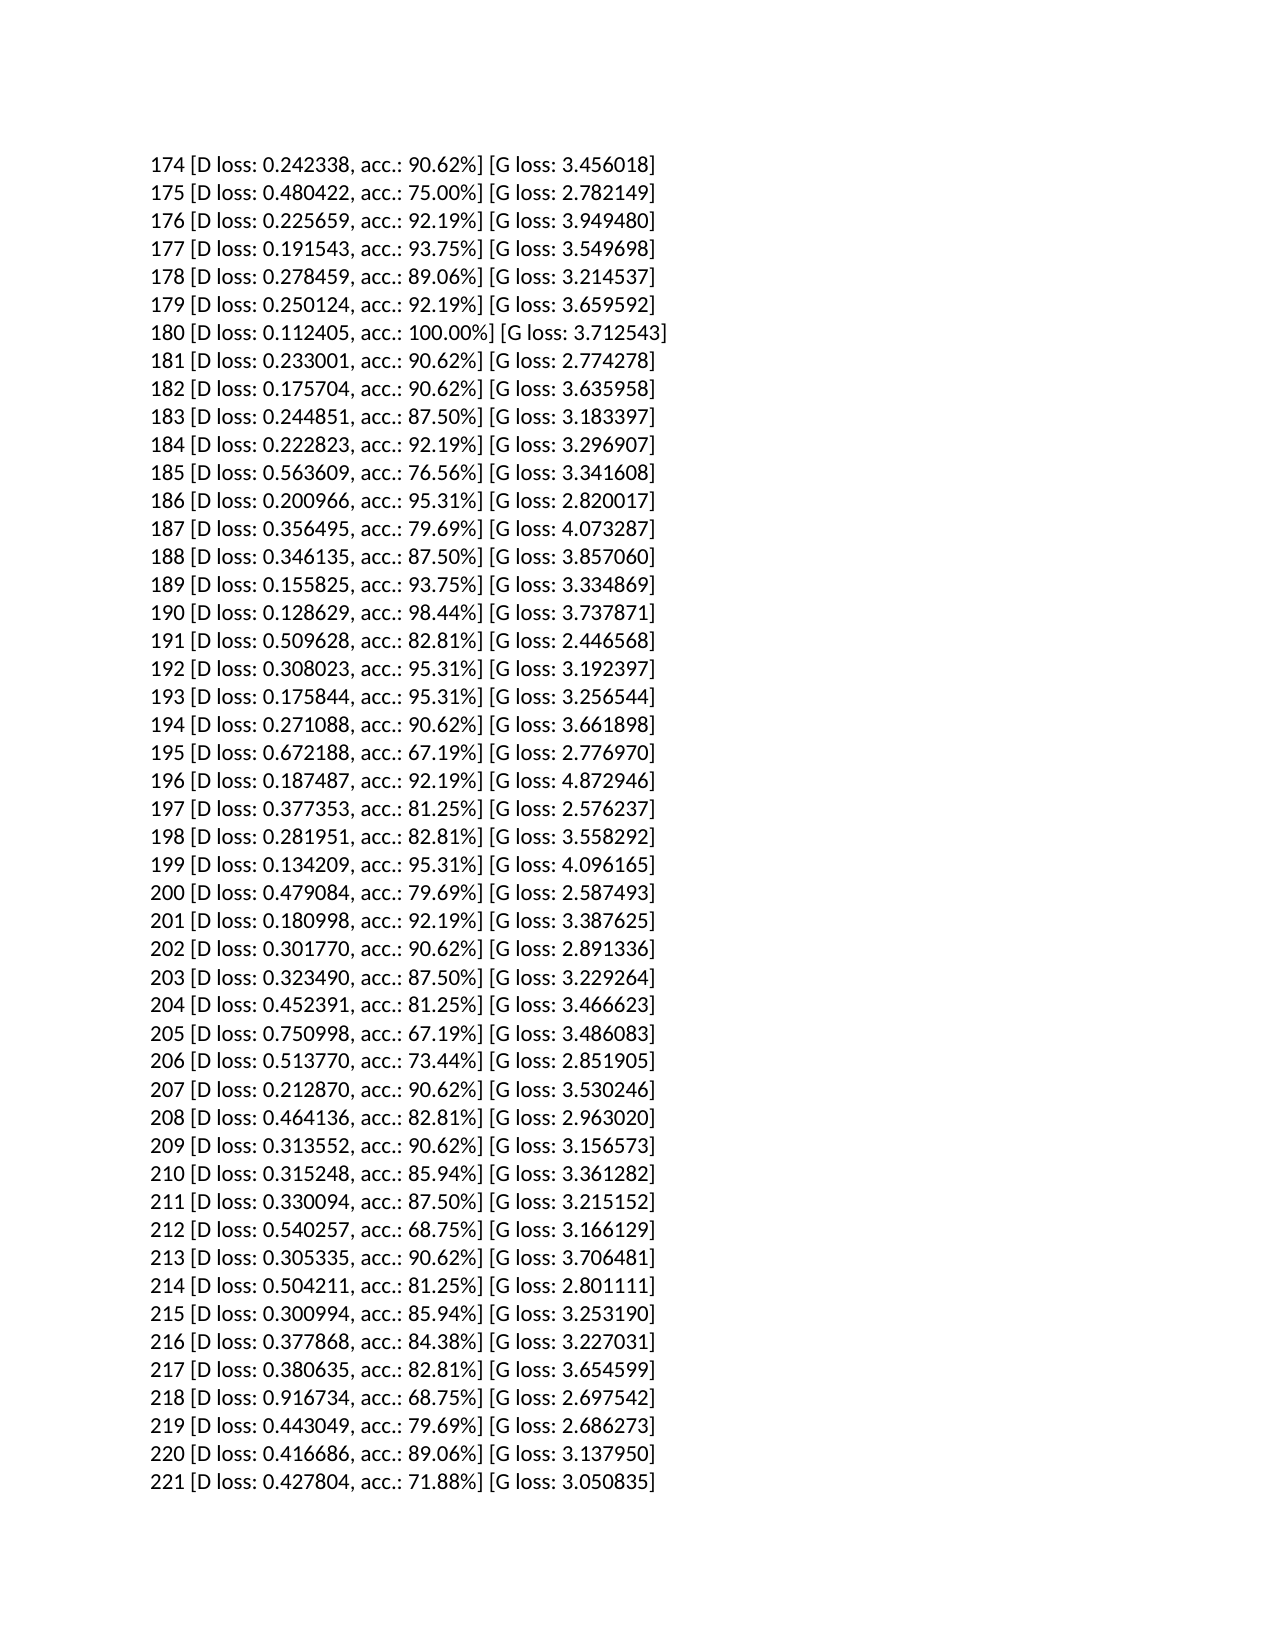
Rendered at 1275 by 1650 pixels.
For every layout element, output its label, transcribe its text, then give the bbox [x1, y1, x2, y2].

text 180 [D loss: 0.112405, acc.: 100.00%] [G loss: 3.712543] [150, 318, 1125, 346]
text 175 [D loss: 0.480422, acc.: 75.00%] [G loss: 2.782149] [150, 178, 1125, 206]
text 187 [D loss: 0.356495, acc.: 79.69%] [G loss: 4.073287] [150, 514, 1125, 542]
text 177 [D loss: 0.191543, acc.: 93.75%] [G loss: 3.549698] [150, 234, 1125, 262]
text 196 [D loss: 0.187487, acc.: 92.19%] [G loss: 4.872946] [150, 766, 1125, 794]
text 221 [D loss: 0.427804, acc.: 71.88%] [G loss: 3.050835] [150, 1467, 1125, 1495]
text 204 [D loss: 0.452391, acc.: 81.25%] [G loss: 3.466623] [150, 991, 1125, 1019]
text 201 [D loss: 0.180998, acc.: 92.19%] [G loss: 3.387625] [150, 907, 1125, 934]
text 209 [D loss: 0.313552, acc.: 90.62%] [G loss: 3.156573] [150, 1131, 1125, 1159]
text 181 [D loss: 0.233001, acc.: 90.62%] [G loss: 2.774278] [150, 346, 1125, 374]
text 203 [D loss: 0.323490, acc.: 87.50%] [G loss: 3.229264] [150, 963, 1125, 991]
text 212 [D loss: 0.540257, acc.: 68.75%] [G loss: 3.166129] [150, 1215, 1125, 1243]
text 219 [D loss: 0.443049, acc.: 79.69%] [G loss: 2.686273] [150, 1411, 1125, 1439]
text 206 [D loss: 0.513770, acc.: 73.44%] [G loss: 2.851905] [150, 1047, 1125, 1075]
text 190 [D loss: 0.128629, acc.: 98.44%] [G loss: 3.737871] [150, 598, 1125, 626]
text 208 [D loss: 0.464136, acc.: 82.81%] [G loss: 2.963020] [150, 1103, 1125, 1131]
text 194 [D loss: 0.271088, acc.: 90.62%] [G loss: 3.661898] [150, 710, 1125, 738]
text 195 [D loss: 0.672188, acc.: 67.19%] [G loss: 2.776970] [150, 738, 1125, 766]
text 202 [D loss: 0.301770, acc.: 90.62%] [G loss: 2.891336] [150, 934, 1125, 963]
text 179 [D loss: 0.250124, acc.: 92.19%] [G loss: 3.659592] [150, 290, 1125, 318]
text 213 [D loss: 0.305335, acc.: 90.62%] [G loss: 3.706481] [150, 1243, 1125, 1271]
text 200 [D loss: 0.479084, acc.: 79.69%] [G loss: 2.587493] [150, 878, 1125, 907]
text 185 [D loss: 0.563609, acc.: 76.56%] [G loss: 3.341608] [150, 458, 1125, 486]
text 211 [D loss: 0.330094, acc.: 87.50%] [G loss: 3.215152] [150, 1187, 1125, 1215]
text 174 [D loss: 0.242338, acc.: 90.62%] [G loss: 3.456018] [150, 150, 1125, 178]
text 191 [D loss: 0.509628, acc.: 82.81%] [G loss: 2.446568] [150, 626, 1125, 654]
text 199 [D loss: 0.134209, acc.: 95.31%] [G loss: 4.096165] [150, 851, 1125, 878]
text 189 [D loss: 0.155825, acc.: 93.75%] [G loss: 3.334869] [150, 570, 1125, 598]
text 218 [D loss: 0.916734, acc.: 68.75%] [G loss: 2.697542] [150, 1383, 1125, 1411]
text 192 [D loss: 0.308023, acc.: 95.31%] [G loss: 3.192397] [150, 654, 1125, 682]
text 188 [D loss: 0.346135, acc.: 87.50%] [G loss: 3.857060] [150, 542, 1125, 570]
text 178 [D loss: 0.278459, acc.: 89.06%] [G loss: 3.214537] [150, 262, 1125, 290]
text 176 [D loss: 0.225659, acc.: 92.19%] [G loss: 3.949480] [150, 206, 1125, 234]
text 214 [D loss: 0.504211, acc.: 81.25%] [G loss: 2.801111] [150, 1271, 1125, 1299]
text 186 [D loss: 0.200966, acc.: 95.31%] [G loss: 2.820017] [150, 486, 1125, 514]
text 220 [D loss: 0.416686, acc.: 89.06%] [G loss: 3.137950] [150, 1439, 1125, 1467]
text 207 [D loss: 0.212870, acc.: 90.62%] [G loss: 3.530246] [150, 1075, 1125, 1103]
text 182 [D loss: 0.175704, acc.: 90.62%] [G loss: 3.635958] [150, 374, 1125, 402]
text 184 [D loss: 0.222823, acc.: 92.19%] [G loss: 3.296907] [150, 430, 1125, 458]
text 183 [D loss: 0.244851, acc.: 87.50%] [G loss: 3.183397] [150, 402, 1125, 430]
text 193 [D loss: 0.175844, acc.: 95.31%] [G loss: 3.256544] [150, 682, 1125, 710]
text 217 [D loss: 0.380635, acc.: 82.81%] [G loss: 3.654599] [150, 1355, 1125, 1383]
text 215 [D loss: 0.300994, acc.: 85.94%] [G loss: 3.253190] [150, 1299, 1125, 1327]
text 210 [D loss: 0.315248, acc.: 85.94%] [G loss: 3.361282] [150, 1159, 1125, 1187]
text 198 [D loss: 0.281951, acc.: 82.81%] [G loss: 3.558292] [150, 822, 1125, 851]
text 197 [D loss: 0.377353, acc.: 81.25%] [G loss: 2.576237] [150, 794, 1125, 822]
text 205 [D loss: 0.750998, acc.: 67.19%] [G loss: 3.486083] [150, 1019, 1125, 1047]
text 216 [D loss: 0.377868, acc.: 84.38%] [G loss: 3.227031] [150, 1327, 1125, 1355]
